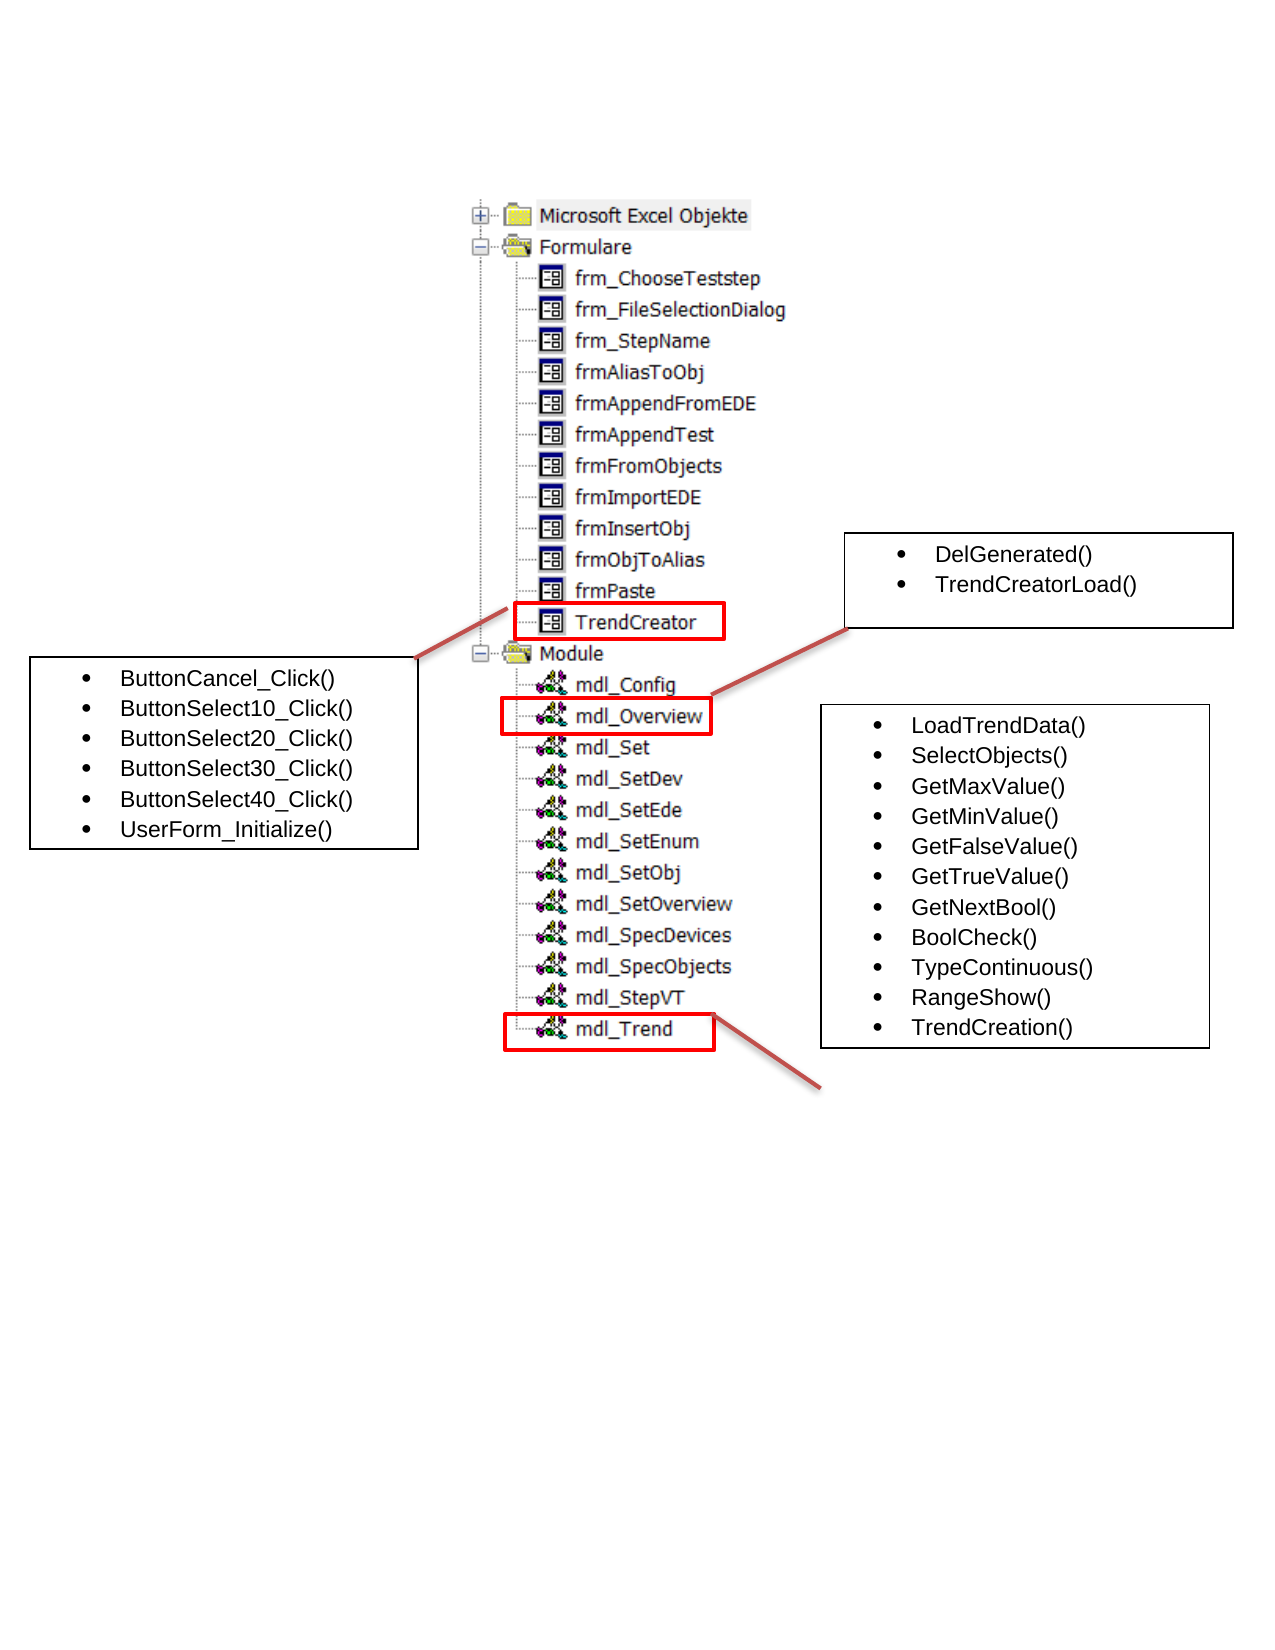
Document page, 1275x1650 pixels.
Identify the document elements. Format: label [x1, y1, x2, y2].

picture [504, 700, 709, 732]
picture [455, 198, 866, 1155]
